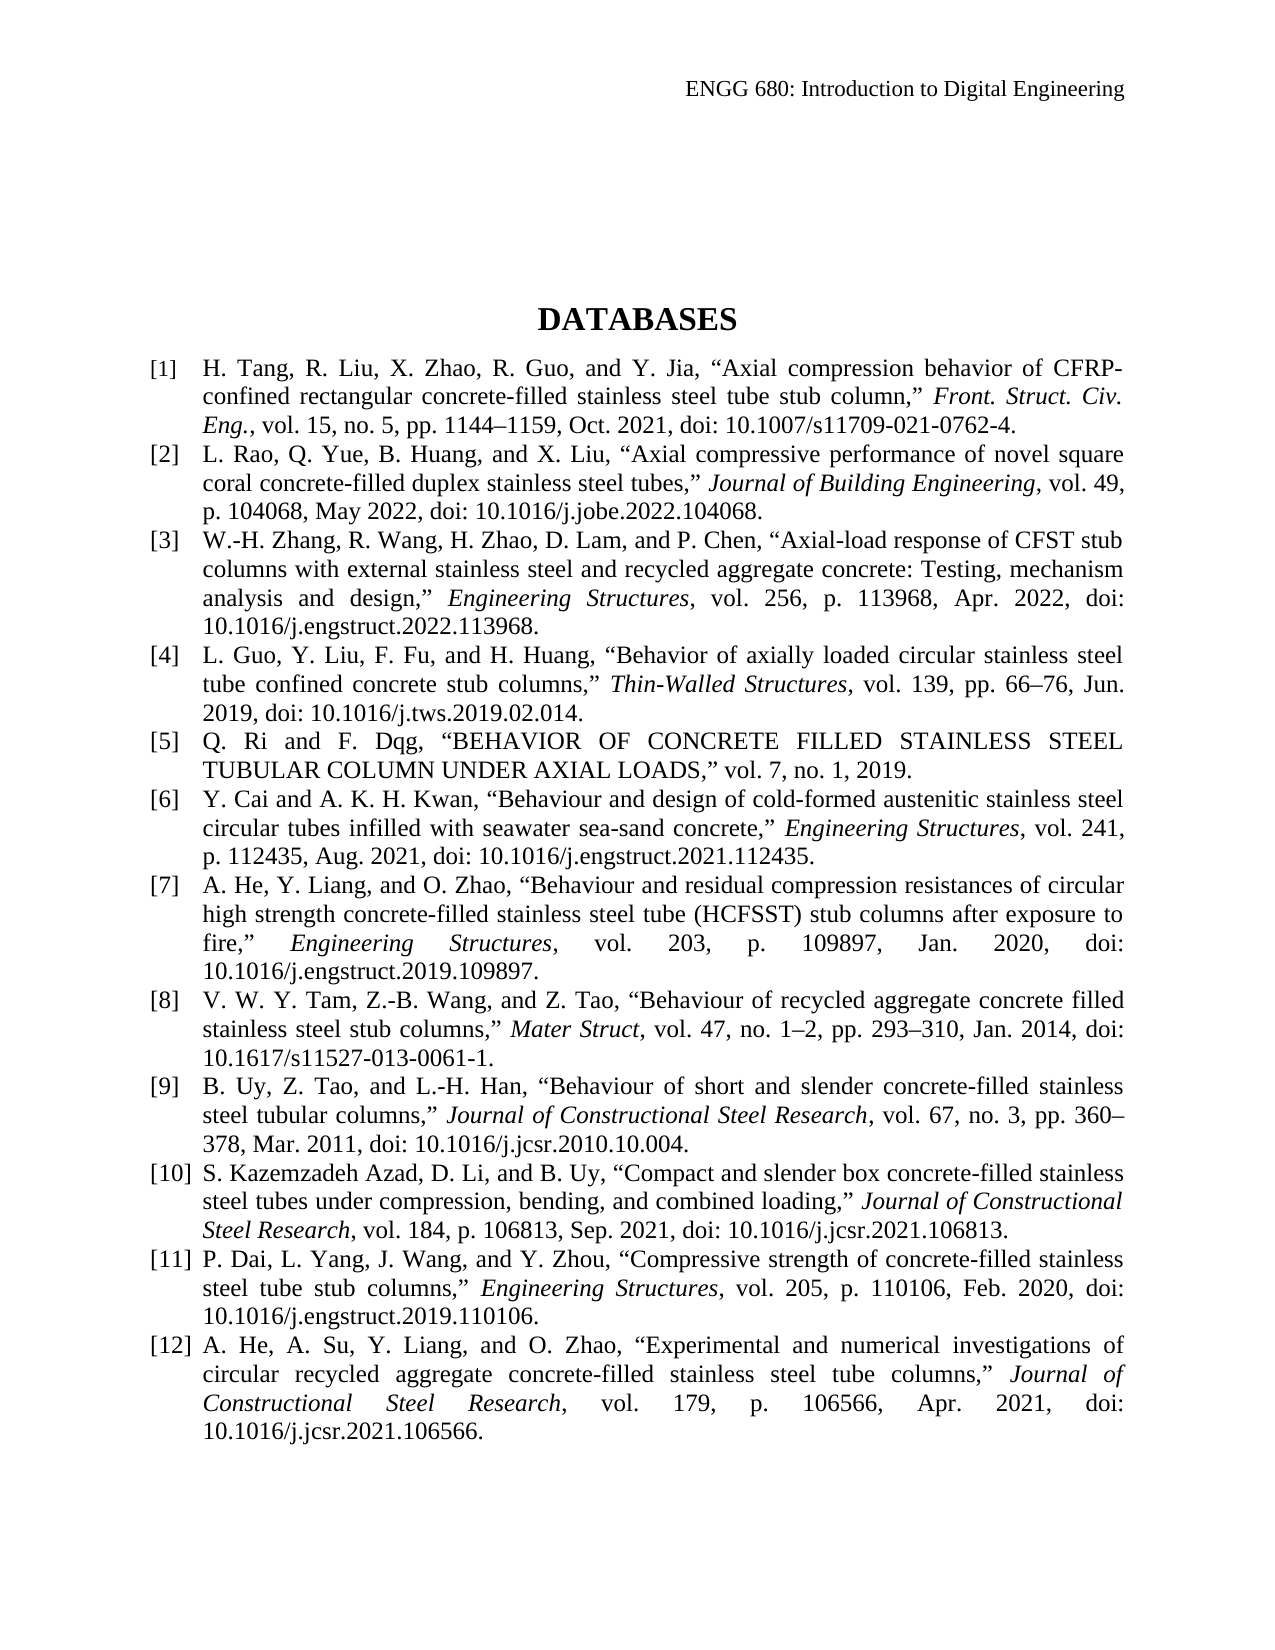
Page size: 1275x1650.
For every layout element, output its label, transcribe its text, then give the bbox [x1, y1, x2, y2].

text [4] L. Guo, Y. Liu, F. Fu, and H. Huang, “Behavior of axially loaded circular stainless steel tube confined concrete stub columns,” Thin-Walled Structures, vol. 139, pp. 66–76, Jun. 2019, doi: 10.1016/j.tws.2019.02.014. [150, 640, 1125, 726]
text [8] V. W. Y. Tam, Z.-B. Wang, and Z. Tao, “Behaviour of recycled aggregate concrete filled stainless steel stub columns,” Mater Struct, vol. 47, no. 1–2, pp. 293–310, Jan. 2014, doi: 10.1617/s11527-013-0061-1. [150, 985, 1125, 1071]
text [11] P. Dai, L. Yang, J. Wang, and Y. Zhou, “Compressive strength of concrete-filled stainless steel tube stub columns,” Engineering Structures, vol. 205, p. 110106, Feb. 2020, doi: 10.1016/j.engstruct.2019.110106. [150, 1244, 1125, 1330]
subtitle DATABASES [150, 299, 1125, 337]
text [10] S. Kazemzadeh Azad, D. Li, and B. Uy, “Compact and slender box concrete-filled stainless steel tubes under compression, bending, and combined loading,” Journal of Constructional Steel Research, vol. 184, p. 106813, Sep. 2021, doi: 10.1016/j.jcsr.2021.106813. [150, 1158, 1125, 1244]
text [9] B. Uy, Z. Tao, and L.-H. Han, “Behaviour of short and slender concrete-filled stainless steel tubular columns,” Journal of Constructional Steel Research, vol. 67, no. 3, pp. 360–378, Mar. 2011, doi: 10.1016/j.jcsr.2010.10.004. [150, 1071, 1125, 1158]
text [6] Y. Cai and A. K. H. Kwan, “Behaviour and design of cold-formed austenitic stainless steel circular tubes infilled with seawater sea-sand concrete,” Engineering Structures, vol. 241, p. 112435, Aug. 2021, doi: 10.1016/j.engstruct.2021.112435. [150, 784, 1125, 870]
text [12] A. He, A. Su, Y. Liang, and O. Zhao, “Experimental and numerical investigations of circular recycled aggregate concrete-filled stainless steel tube columns,” Journal of Constructional Steel Research, vol. 179, p. 106566, Apr. 2021, doi: 10.1016/j.jcsr.2021.106566. [150, 1330, 1125, 1445]
text [3] W.-H. Zhang, R. Wang, H. Zhao, D. Lam, and P. Chen, “Axial-load response of CFST stub columns with external stainless steel and recycled aggregate concrete: Testing, mechanism analysis and design,” Engineering Structures, vol. 256, p. 113968, Apr. 2022, doi: 10.1016/j.engstruct.2022.113968. [150, 525, 1125, 640]
text [5] Q. Ri and F. Dqg, “BEHAVIOR OF CONCRETE FILLED STAINLESS STEEL TUBULAR COLUMN UNDER AXIAL LOADS,” vol. 7, no. 1, 2019. [150, 726, 1125, 784]
text [2] L. Rao, Q. Yue, B. Huang, and X. Liu, “Axial compressive performance of novel square coral concrete-filled duplex stainless steel tubes,” Journal of Building Engineering, vol. 49, p. 104068, May 2022, doi: 10.1016/j.jobe.2022.104068. [150, 439, 1125, 525]
text [7] A. He, Y. Liang, and O. Zhao, “Behaviour and residual compression resistances of circular high strength concrete-filled stainless steel tube (HCFSST) stub columns after exposure to fire,” Engineering Structures, vol. 203, p. 109897, Jan. 2020, doi: 10.1016/j.engstruct.2019.109897. [150, 870, 1125, 985]
text [1] H. Tang, R. Liu, X. Zhao, R. Guo, and Y. Jia, “Axial compression behavior of CFRP-confined rectangular concrete-filled stainless steel tube stub column,” Front. Struct. Civ. Eng., vol. 15, no. 5, pp. 1144–1159, Oct. 2021, doi: 10.1007/s11709-021-0762-4. [150, 353, 1125, 439]
